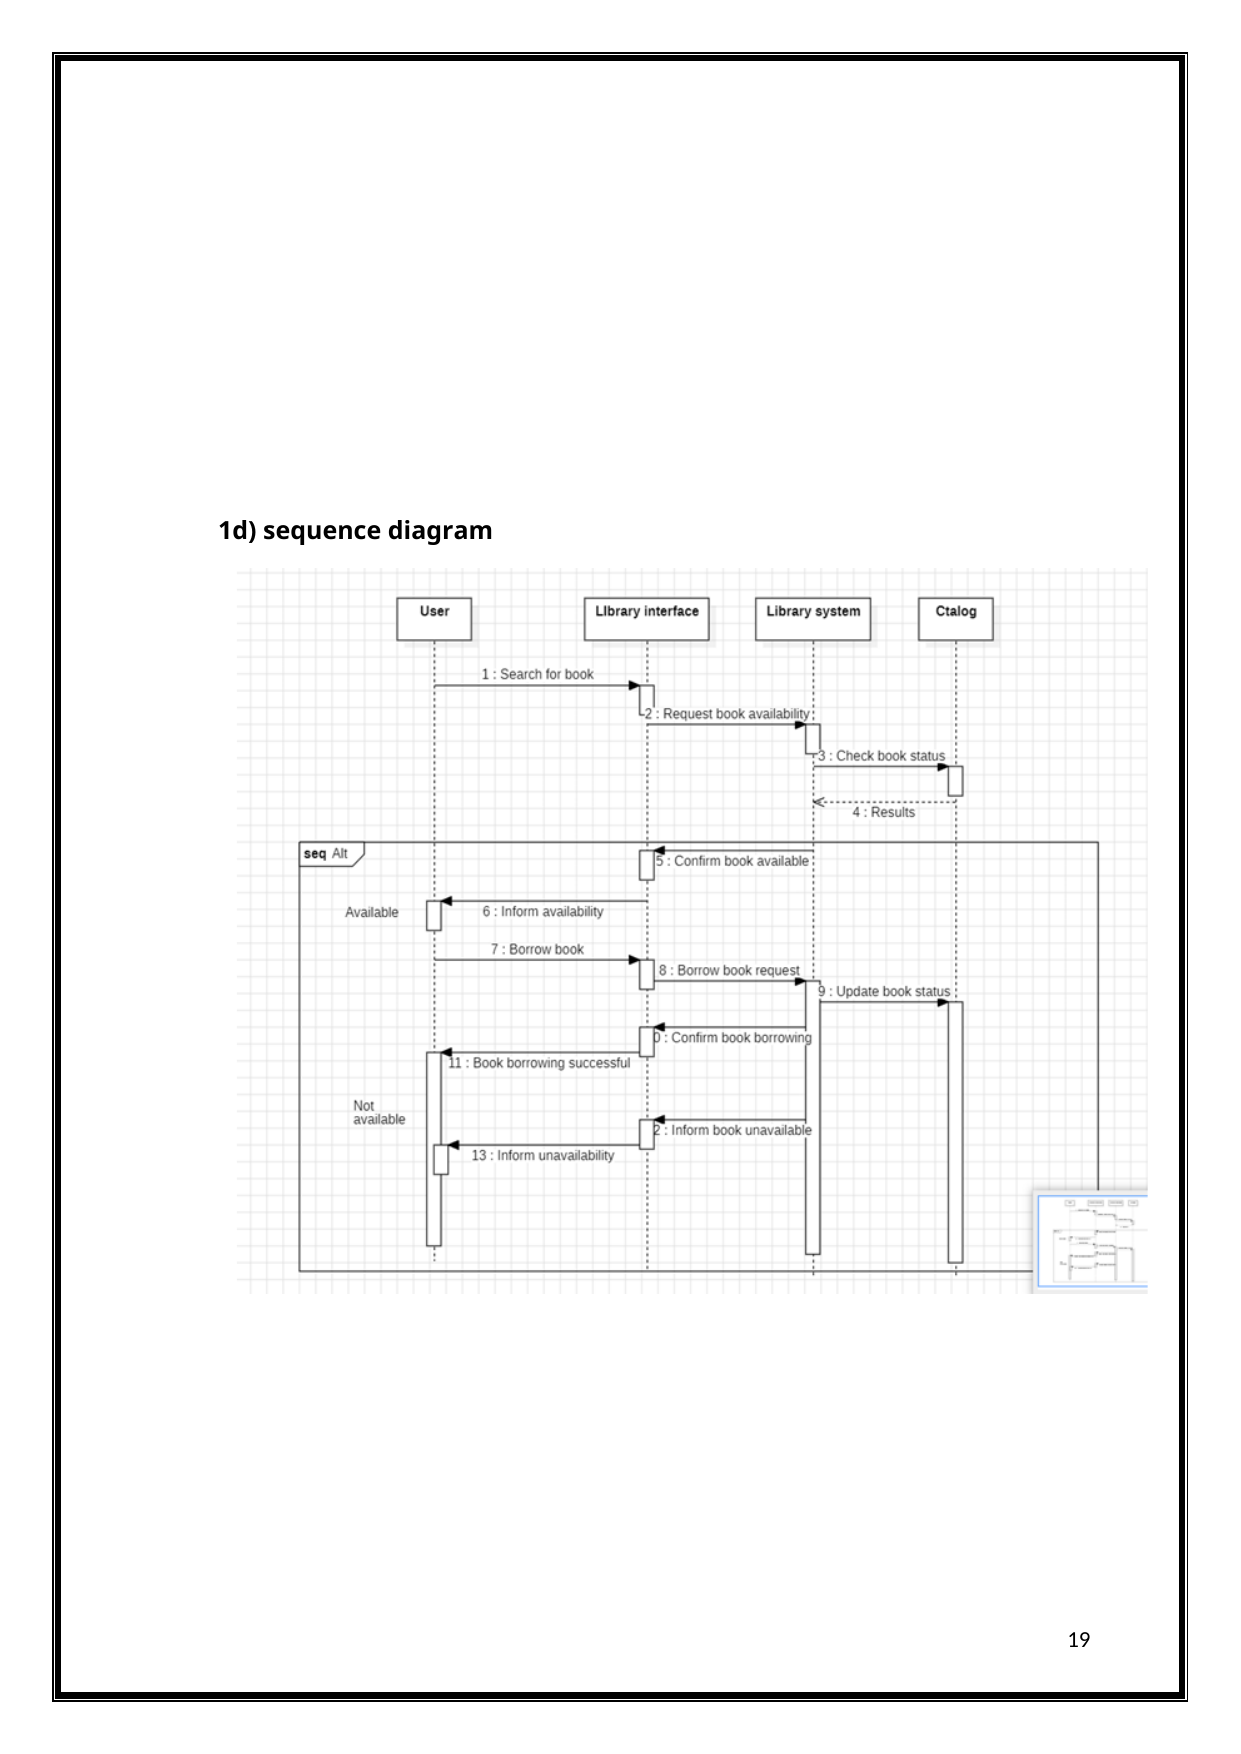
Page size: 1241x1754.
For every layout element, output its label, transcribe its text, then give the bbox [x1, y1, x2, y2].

text 1d) sequence diagram [218, 512, 1152, 547]
